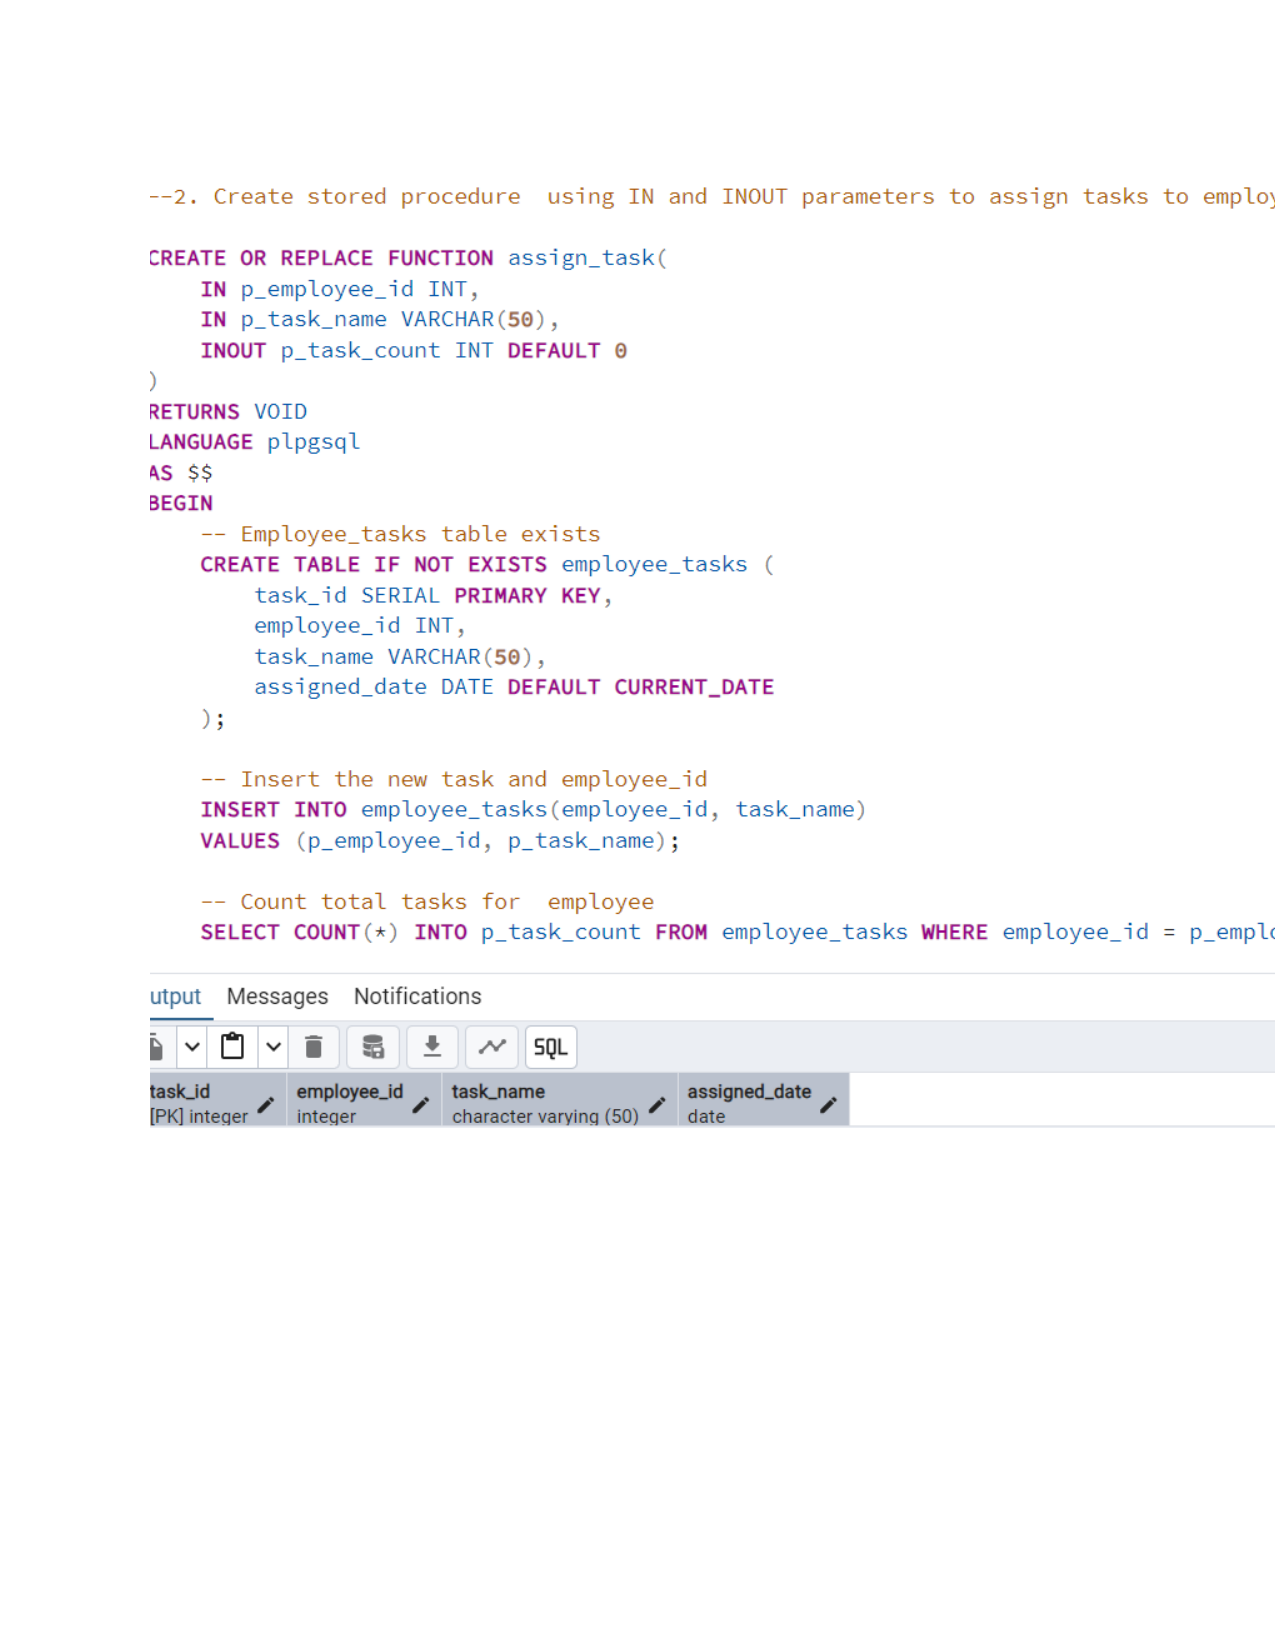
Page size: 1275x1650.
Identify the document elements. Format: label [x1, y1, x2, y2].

picture [150, 180, 1275, 1128]
